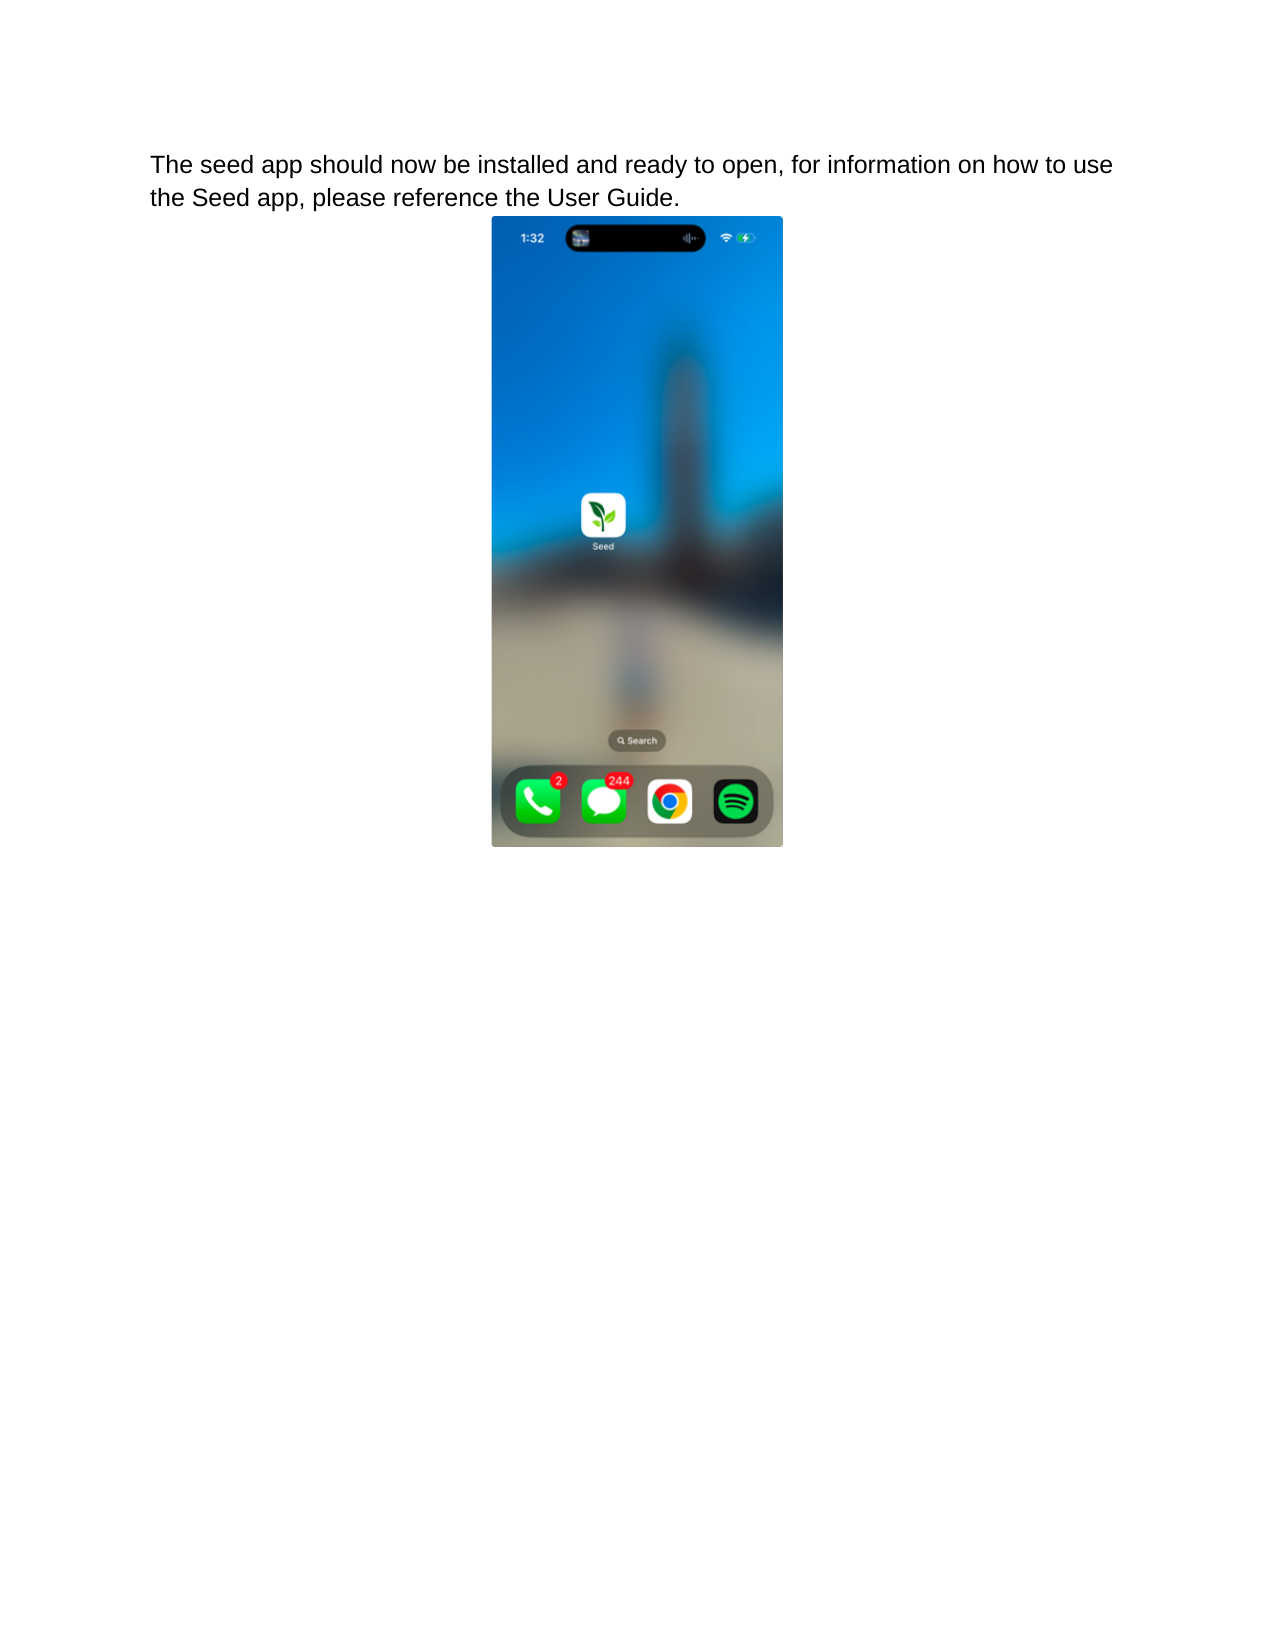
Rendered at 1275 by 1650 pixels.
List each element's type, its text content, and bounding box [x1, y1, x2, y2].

text The seed app should now be installed and ready to open, for information on how to use the Seed app, please reference the User Guide. [150, 150, 1125, 212]
